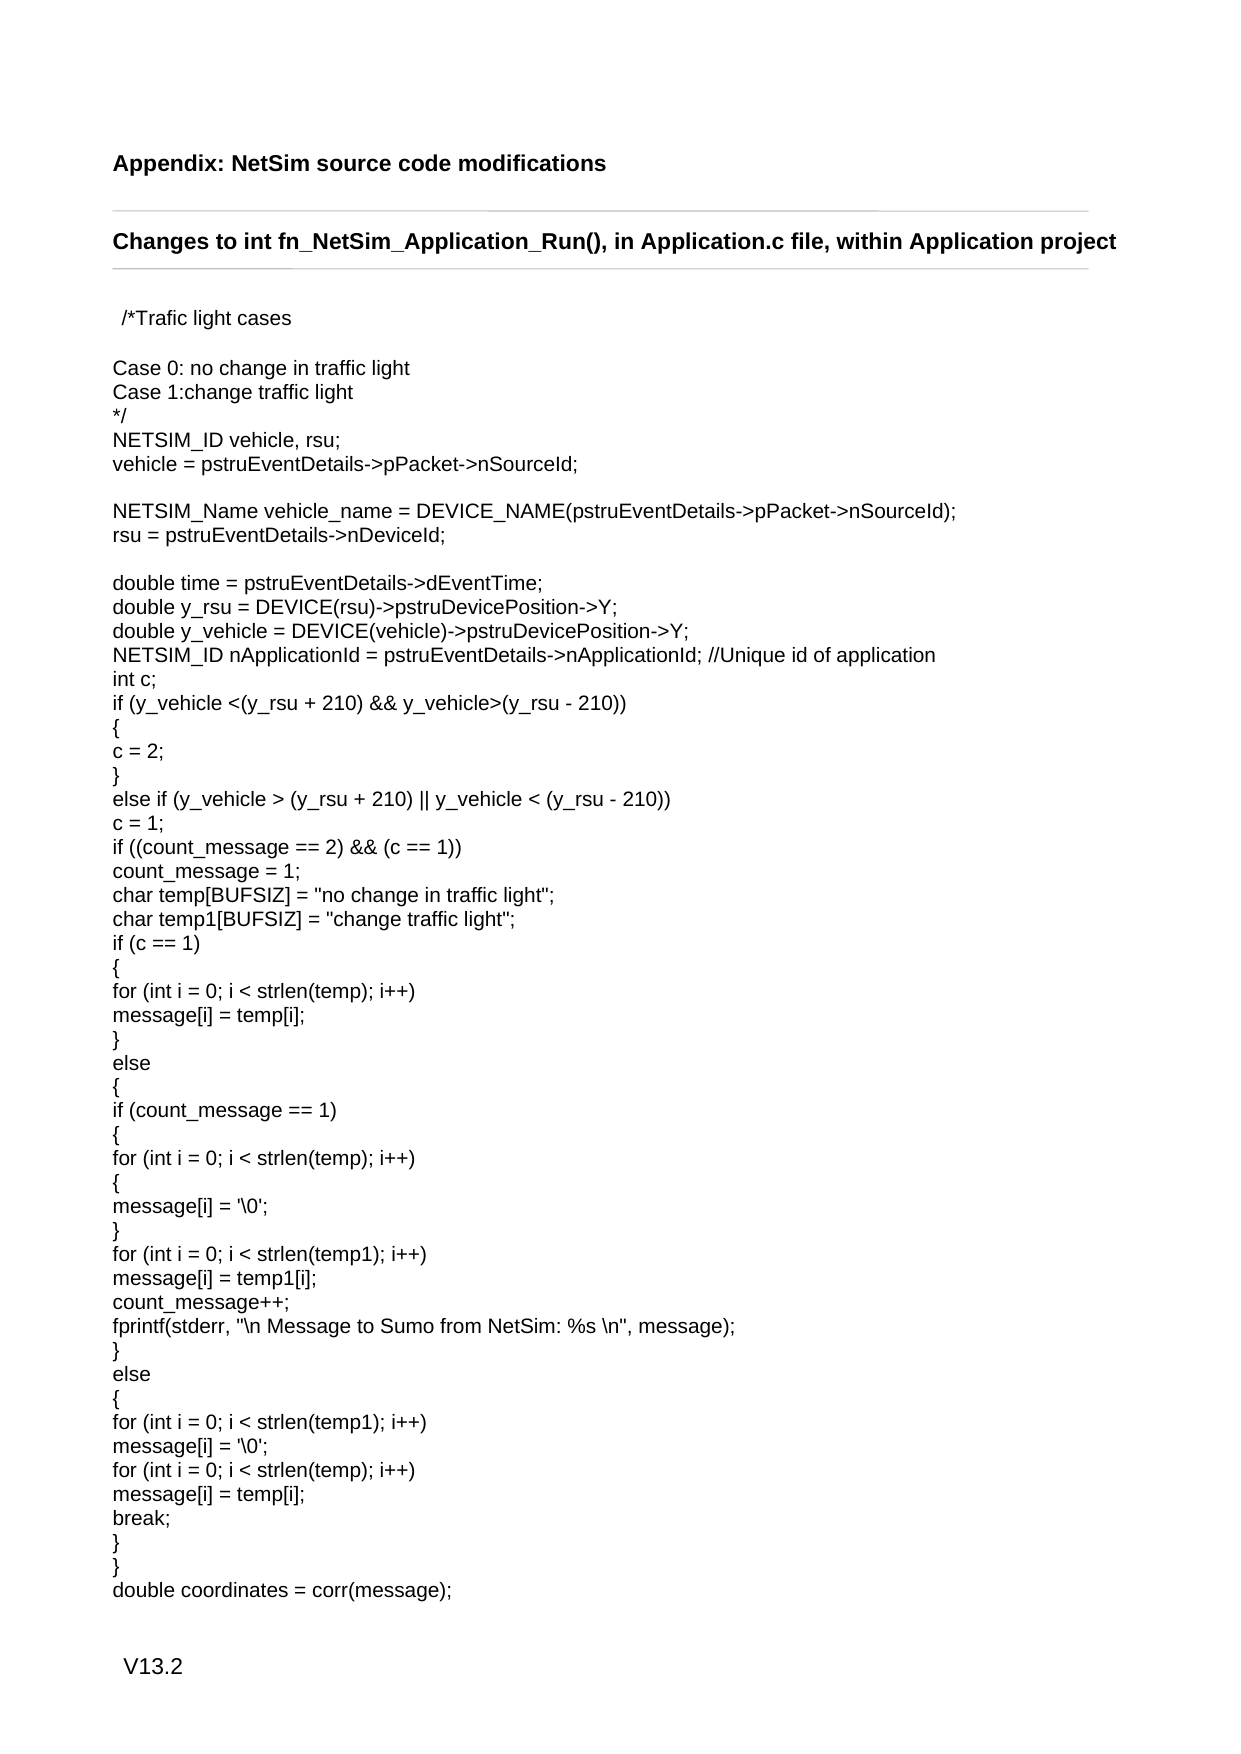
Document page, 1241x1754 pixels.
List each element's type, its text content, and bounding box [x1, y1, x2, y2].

text Case 0: no change in traffic light [112, 356, 1128, 379]
text c = 2; [112, 739, 1128, 763]
text else if (y_vehicle > (y_rsu + 210) || y_vehicle < (y_rsu - 210)) [112, 787, 1128, 811]
text } [112, 763, 1128, 787]
text char temp[BUFSIZ] = "no change in traffic light"; [112, 883, 1128, 907]
text { [112, 954, 1128, 978]
text message[i] = temp[i]; [112, 1002, 1128, 1026]
text break; [112, 1506, 1128, 1529]
text if (c == 1) [112, 931, 1128, 954]
text for (int i = 0; i < strlen(temp1); i++) [112, 1242, 1128, 1266]
text NETSIM_ID vehicle, rsu; [112, 427, 1128, 451]
text if (y_vehicle <(y_rsu + 210) && y_vehicle>(y_rsu - 210)) [112, 691, 1128, 715]
text double y_rsu = DEVICE(rsu)->pstruDevicePosition->Y; [112, 595, 1128, 619]
text message[i] = '\0'; [112, 1194, 1128, 1218]
text Changes to int fn_NetSim_Application_Run(), in Application.c file, within Application project [112, 228, 1131, 254]
text */ [112, 403, 1128, 427]
text if (count_message == 1) [112, 1098, 1128, 1122]
text for (int i = 0; i < strlen(temp); i++) [112, 1146, 1128, 1170]
text double y_vehicle = DEVICE(vehicle)->pstruDevicePosition->Y; [112, 619, 1128, 643]
text double time = pstruEventDetails->dEventTime; [112, 571, 1128, 595]
text } [112, 1338, 1128, 1362]
text NETSIM_ID nApplicationId = pstruEventDetails->nApplicationId; //Unique id of application [112, 643, 1128, 667]
text message[i] = '\0'; [112, 1434, 1128, 1458]
text c = 1; [112, 811, 1128, 835]
text for (int i = 0; i < strlen(temp); i++) [112, 1458, 1128, 1482]
text rsu = pstruEventDetails->nDeviceId; [112, 523, 1128, 547]
text } [112, 1218, 1128, 1242]
text } [112, 1026, 1128, 1050]
text for (int i = 0; i < strlen(temp1); i++) [112, 1410, 1128, 1434]
text int c; [112, 667, 1128, 691]
text Appendix: NetSim source code modifications [112, 150, 1131, 176]
text { [112, 1170, 1128, 1194]
text count_message = 1; [112, 859, 1128, 883]
text message[i] = temp[i]; [112, 1482, 1128, 1506]
text if ((count_message == 2) && (c == 1)) [112, 835, 1128, 859]
text { [112, 1074, 1128, 1098]
text /*Trafic light cases [121, 306, 1097, 330]
text { [112, 1122, 1128, 1146]
text vehicle = pstruEventDetails->pPacket->nSourceId; [112, 451, 1128, 475]
text double coordinates = corr(message); [112, 1577, 1128, 1601]
text Case 1:change traffic light [112, 379, 1128, 403]
text NETSIM_Name vehicle_name = DEVICE_NAME(pstruEventDetails->pPacket->nSourceId); [112, 499, 1128, 523]
text else [112, 1362, 1128, 1386]
text { [112, 1386, 1128, 1410]
text message[i] = temp1[i]; [112, 1266, 1128, 1290]
text fprintf(stderr, "\n Message to Sumo from NetSim: %s \n", message); [112, 1314, 1128, 1338]
text { [112, 715, 1128, 739]
text else [112, 1050, 1128, 1074]
text count_message++; [112, 1290, 1128, 1314]
text for (int i = 0; i < strlen(temp); i++) [112, 978, 1128, 1002]
text } [112, 1529, 1128, 1553]
text char temp1[BUFSIZ] = "change traffic light"; [112, 907, 1128, 931]
text } [112, 1553, 1128, 1577]
